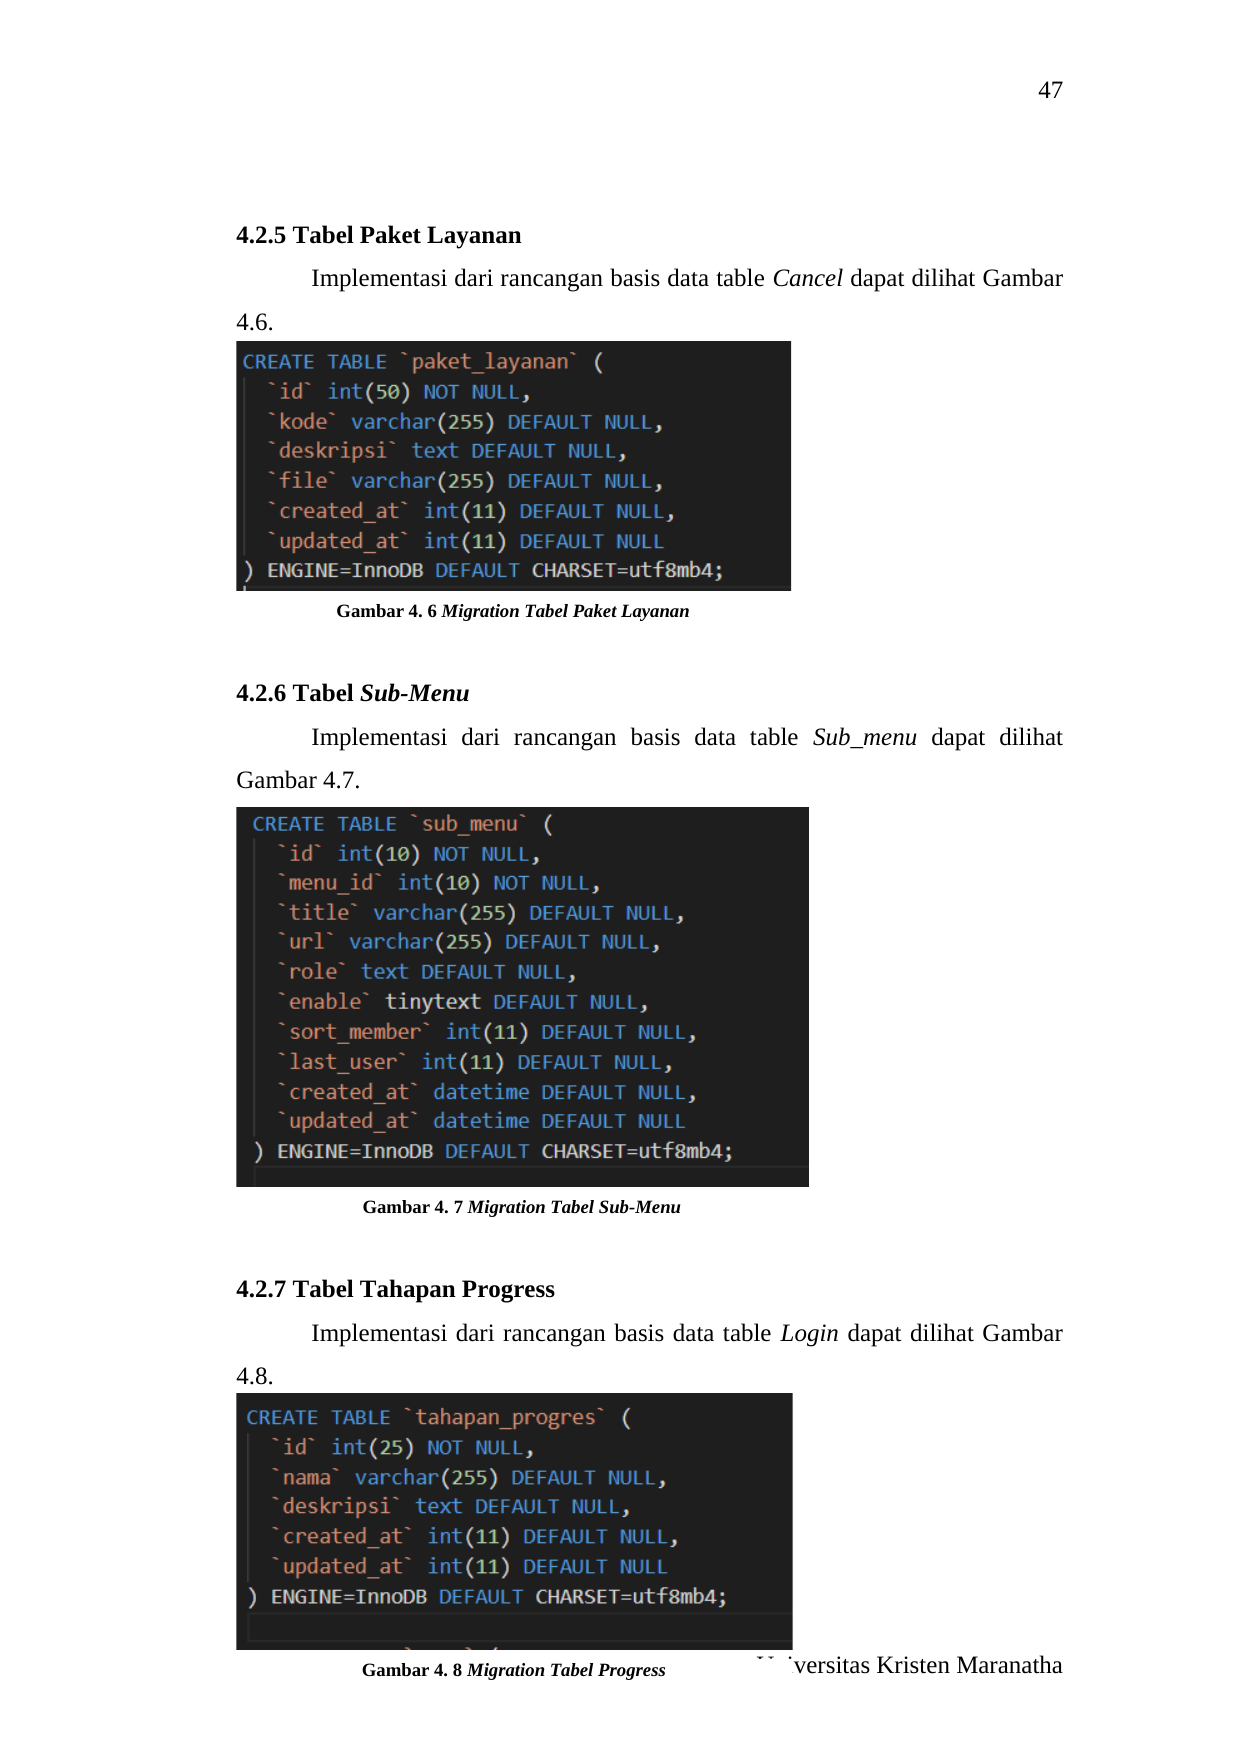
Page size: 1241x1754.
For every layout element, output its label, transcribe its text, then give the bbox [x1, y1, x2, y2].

picture [236, 1393, 793, 1650]
text Implementasi dari rancangan basis data table Login dapat dilihat Gambar 4.8. [236, 1318, 1063, 1389]
text Implementasi dari rancangan basis data table Sub_menu dapat dilihat Gambar 4.7. [236, 722, 1063, 793]
subtitle Tabel Sub-Menu [236, 678, 1063, 707]
subtitle Tabel Tahapan Progress [236, 1274, 1063, 1303]
text Implementasi dari rancangan basis data table Cancel dapat dilihat Gambar 4.6. [236, 263, 1063, 335]
picture [236, 341, 792, 591]
picture [236, 807, 809, 1187]
subtitle Tabel Paket Layanan [236, 220, 1063, 249]
